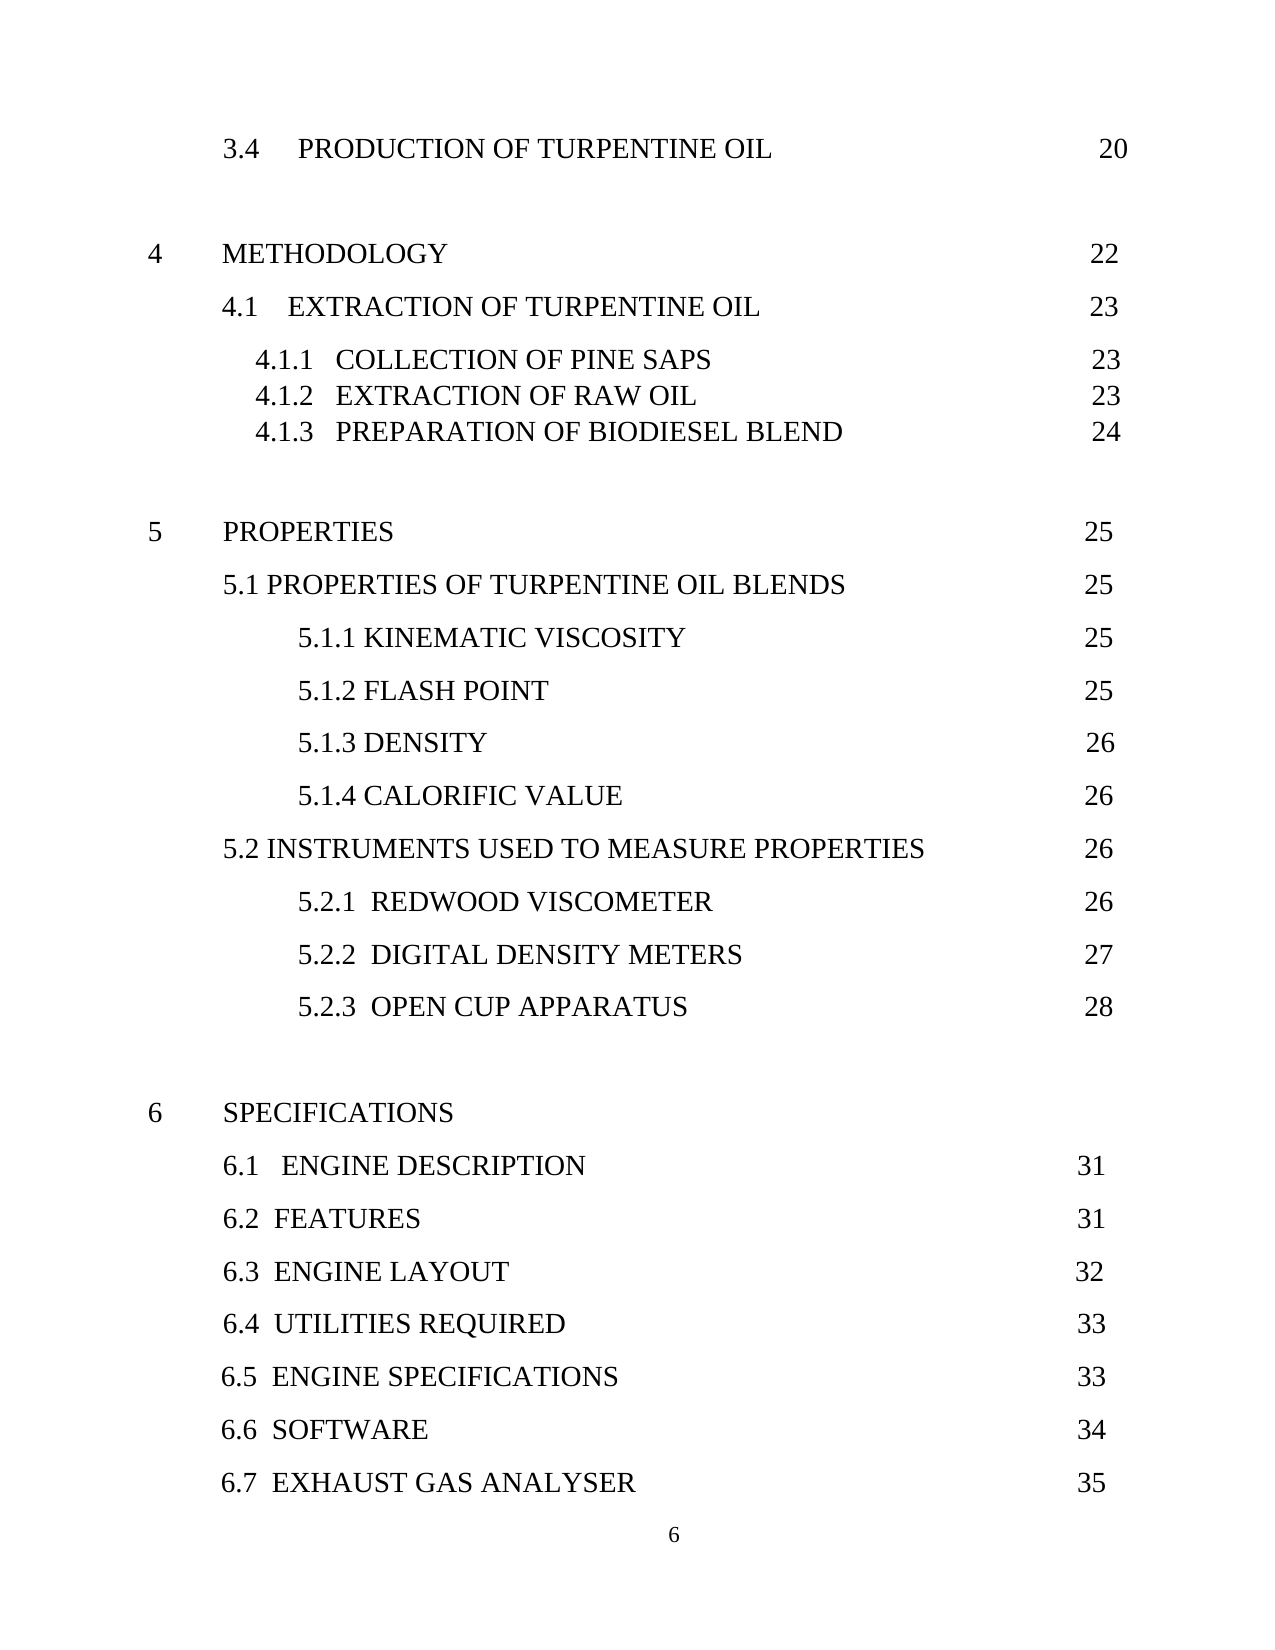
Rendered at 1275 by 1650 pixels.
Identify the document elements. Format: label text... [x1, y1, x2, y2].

text 3.4 PRODUCTION OF TURPENTINE OIL 20 [148, 131, 1200, 164]
text 5.1.4 CALORIFIC VALUE 26 [148, 778, 1200, 812]
text 5.1.1 KINEMATIC VISCOSITY 25 [148, 620, 1200, 653]
text 6.3 ENGINE LAYOUT 32 [148, 1254, 1200, 1287]
list METHODOLOGY 22 [148, 237, 1200, 270]
text 4.1 EXTRACTION OF TURPENTINE OIL 23 [148, 289, 1200, 323]
text 6.1 ENGINE DESCRIPTION 31 [148, 1148, 1200, 1182]
text 6.7 EXHAUST GAS ANALYSER 35 [148, 1465, 1200, 1498]
text 5.2.1 REDWOOD VISCOMETER 26 [148, 884, 1200, 917]
text 4.1.1 COLLECTION OF PINE SAPS 23 4.1.2 EXTRACTION OF RAW OIL 23 4.1.3 PREPARATION OF BIODIESEL BLEND 24 [255, 342, 1200, 448]
text 5 PROPERTIES 25 [148, 514, 1200, 548]
text 6.5 ENGINE SPECIFICATIONS 33 [148, 1359, 1200, 1393]
text 5.2.3 OPEN CUP APPARATUS 28 [148, 989, 1200, 1023]
text 6 SPECIFICATIONS [148, 1095, 1200, 1129]
text 5.1 PROPERTIES OF TURPENTINE OIL BLENDS 25 [148, 567, 1200, 601]
text 5.2 INSTRUMENTS USED TO MEASURE PROPERTIES 26 [148, 831, 1200, 865]
text 5.2.2 DIGITAL DENSITY METERS 27 [148, 937, 1200, 970]
text 6.6 SOFTWARE 34 [148, 1412, 1200, 1446]
text 5.1.3 DENSITY 26 [148, 726, 1200, 759]
text 6.2 FEATURES 31 [148, 1201, 1200, 1234]
text 6.4 UTILITIES REQUIRED 33 [223, 1306, 1200, 1340]
text 5.1.2 FLASH POINT 25 [223, 673, 1200, 706]
